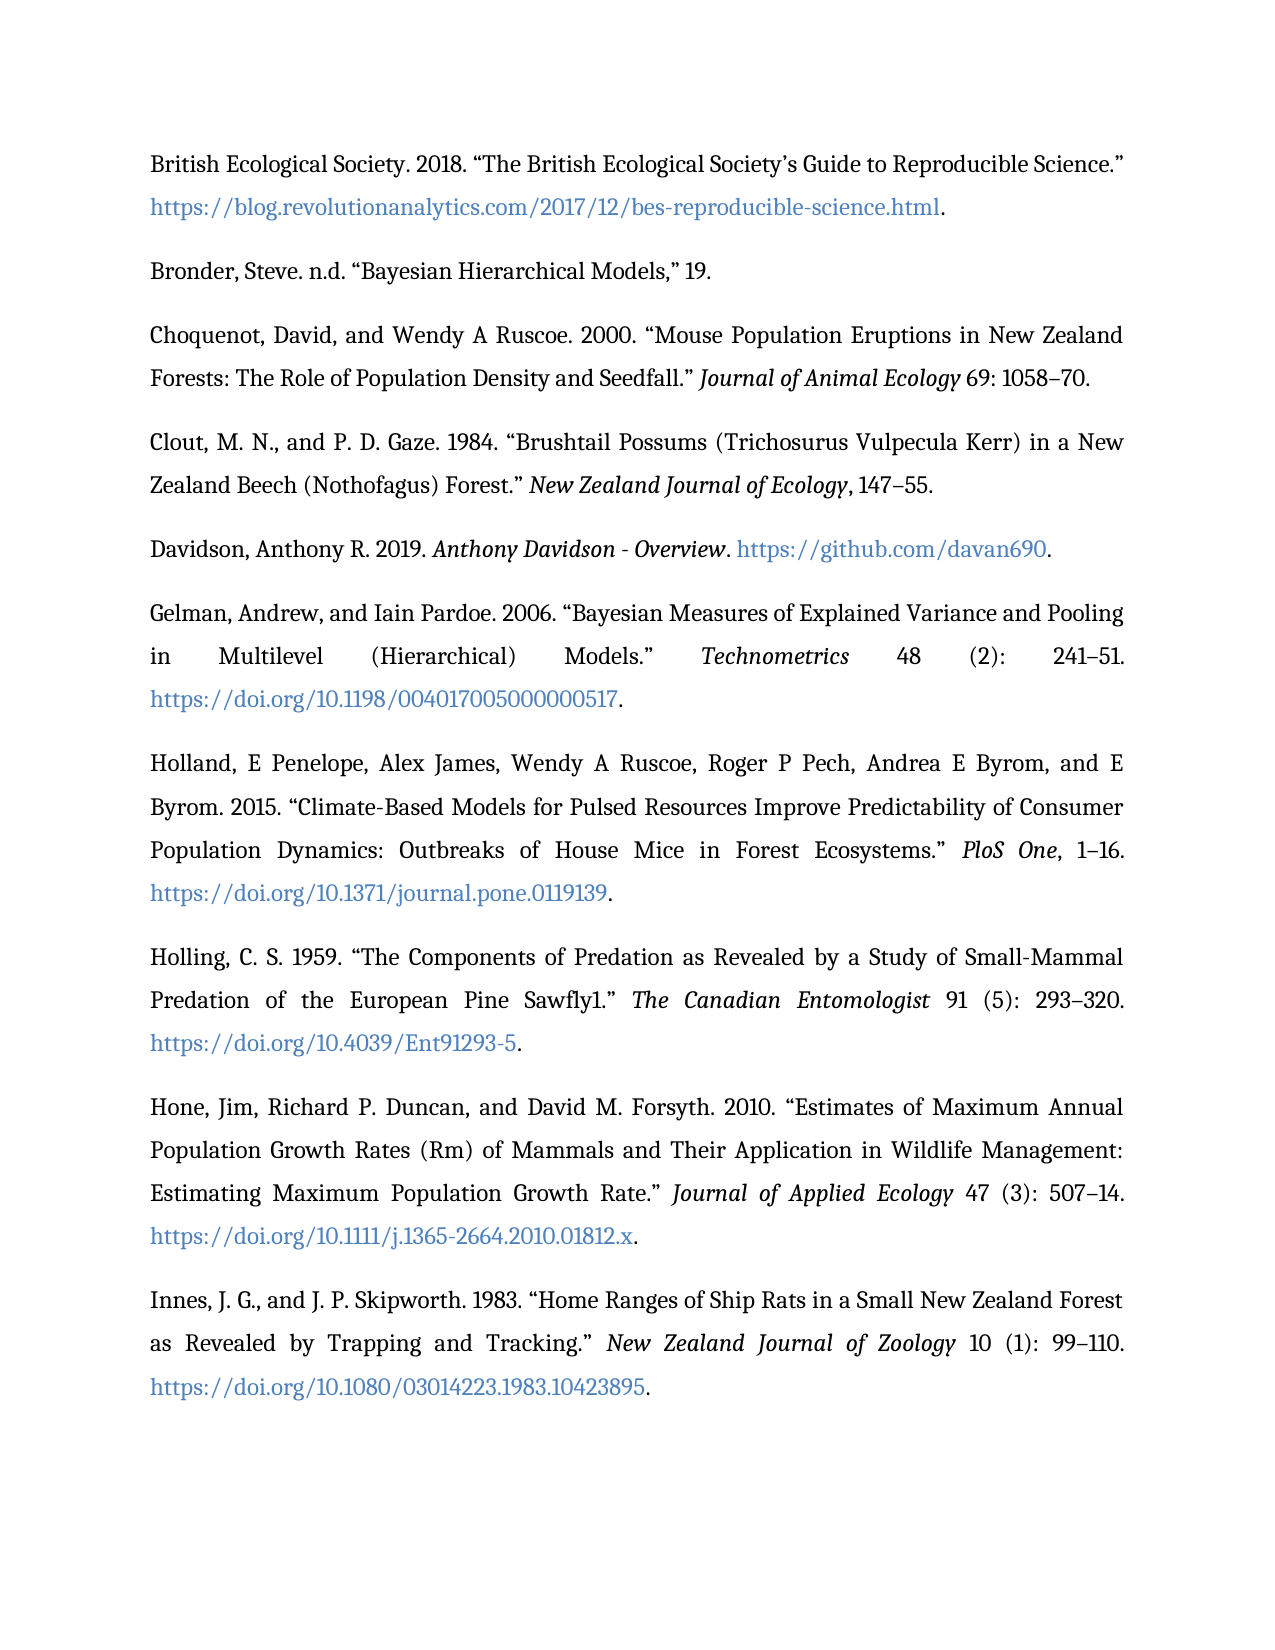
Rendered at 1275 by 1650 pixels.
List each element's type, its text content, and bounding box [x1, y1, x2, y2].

text Holland, E Penelope, Alex James, Wendy A Ruscoe, Roger P Pech, Andrea E Byrom, and E Byrom. 2015. “Climate-Based Models for Pulsed Resources Improve Predictability of Consumer Population Dynamics: Outbreaks of House Mice in Forest Ecosystems.” PloS One, 1–16. https://doi.org/10.1371/journal.pone.0119139. [150, 749, 1125, 907]
text Davidson, Anthony R. 2019. Anthony Davidson - Overview. https://github.com/davan690. [150, 535, 1125, 564]
text Hone, Jim, Richard P. Duncan, and David M. Forsyth. 2010. “Estimates of Maximum Annual Population Growth Rates (Rm) of Mammals and Their Application in Wildlife Management: Estimating Maximum Population Growth Rate.” Journal of Applied Ecology 47 (3): 507–14. https://doi.org/10.1111/j.1365-2664.2010.01812.x. [150, 1093, 1125, 1251]
text Gelman, Andrew, and Iain Pardoe. 2006. “Bayesian Measures of Explained Variance and Pooling in Multilevel (Hierarchical) Models.” Technometrics 48 (2): 241–51. https://doi.org/10.1198/004017005000000517. [150, 599, 1125, 714]
text Choquenot, David, and Wendy A Ruscoe. 2000. “Mouse Population Eruptions in New Zealand Forests: The Role of Population Density and Seedfall.” Journal of Animal Ecology 69: 1058–70. [150, 321, 1125, 393]
text Innes, J. G., and J. P. Skipworth. 1983. “Home Ranges of Ship Rats in a Small New Zealand Forest as Revealed by Trapping and Tracking.” New Zealand Journal of Zoology 10 (1): 99–110. https://doi.org/10.1080/03014223.1983.10423895. [150, 1286, 1125, 1401]
text British Ecological Society. 2018. “The British Ecological Society’s Guide to Reproducible Science.” https://blog.revolutionanalytics.com/2017/12/bes-reproducible-science.html. [150, 150, 1125, 222]
text Bronder, Steve. n.d. “Bayesian Hierarchical Models,” 19. [150, 257, 1125, 286]
text Holling, C. S. 1959. “The Components of Predation as Revealed by a Study of Small-Mammal Predation of the European Pine Sawfly1.” The Canadian Entomologist 91 (5): 293–320. https://doi.org/10.4039/Ent91293-5. [150, 943, 1125, 1058]
text Clout, M. N., and P. D. Gaze. 1984. “Brushtail Possums (Trichosurus Vulpecula Kerr) in a New Zealand Beech (Nothofagus) Forest.” New Zealand Journal of Ecology, 147–55. [150, 428, 1125, 500]
